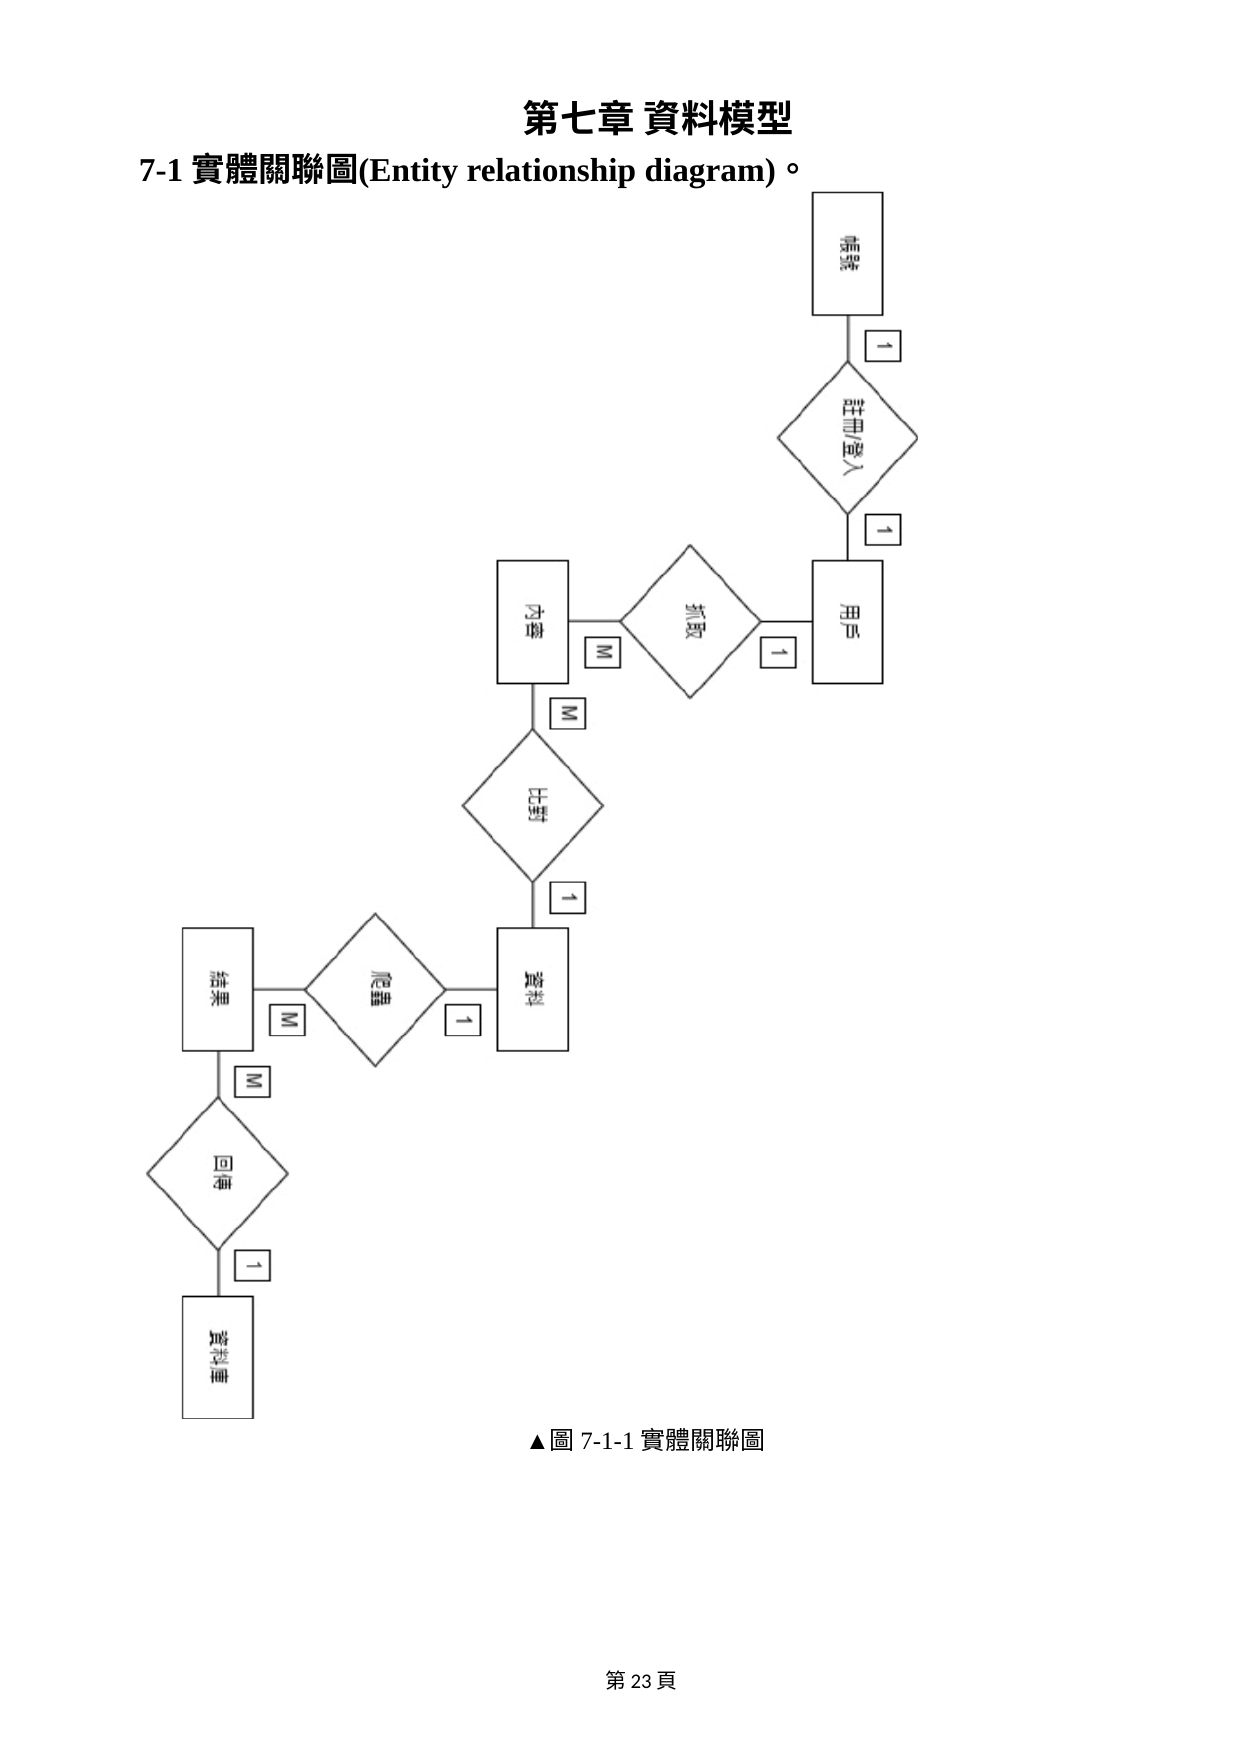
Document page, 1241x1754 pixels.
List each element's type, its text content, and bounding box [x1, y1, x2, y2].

picture [145, 193, 918, 1418]
text 第七章 資料模型 [89, 89, 1152, 143]
text ▲圖 7-1-1 實體關聯圖 [89, 1420, 1152, 1456]
text 7-1 實體關聯圖(Entity relationship diagram)。 [89, 143, 1152, 191]
